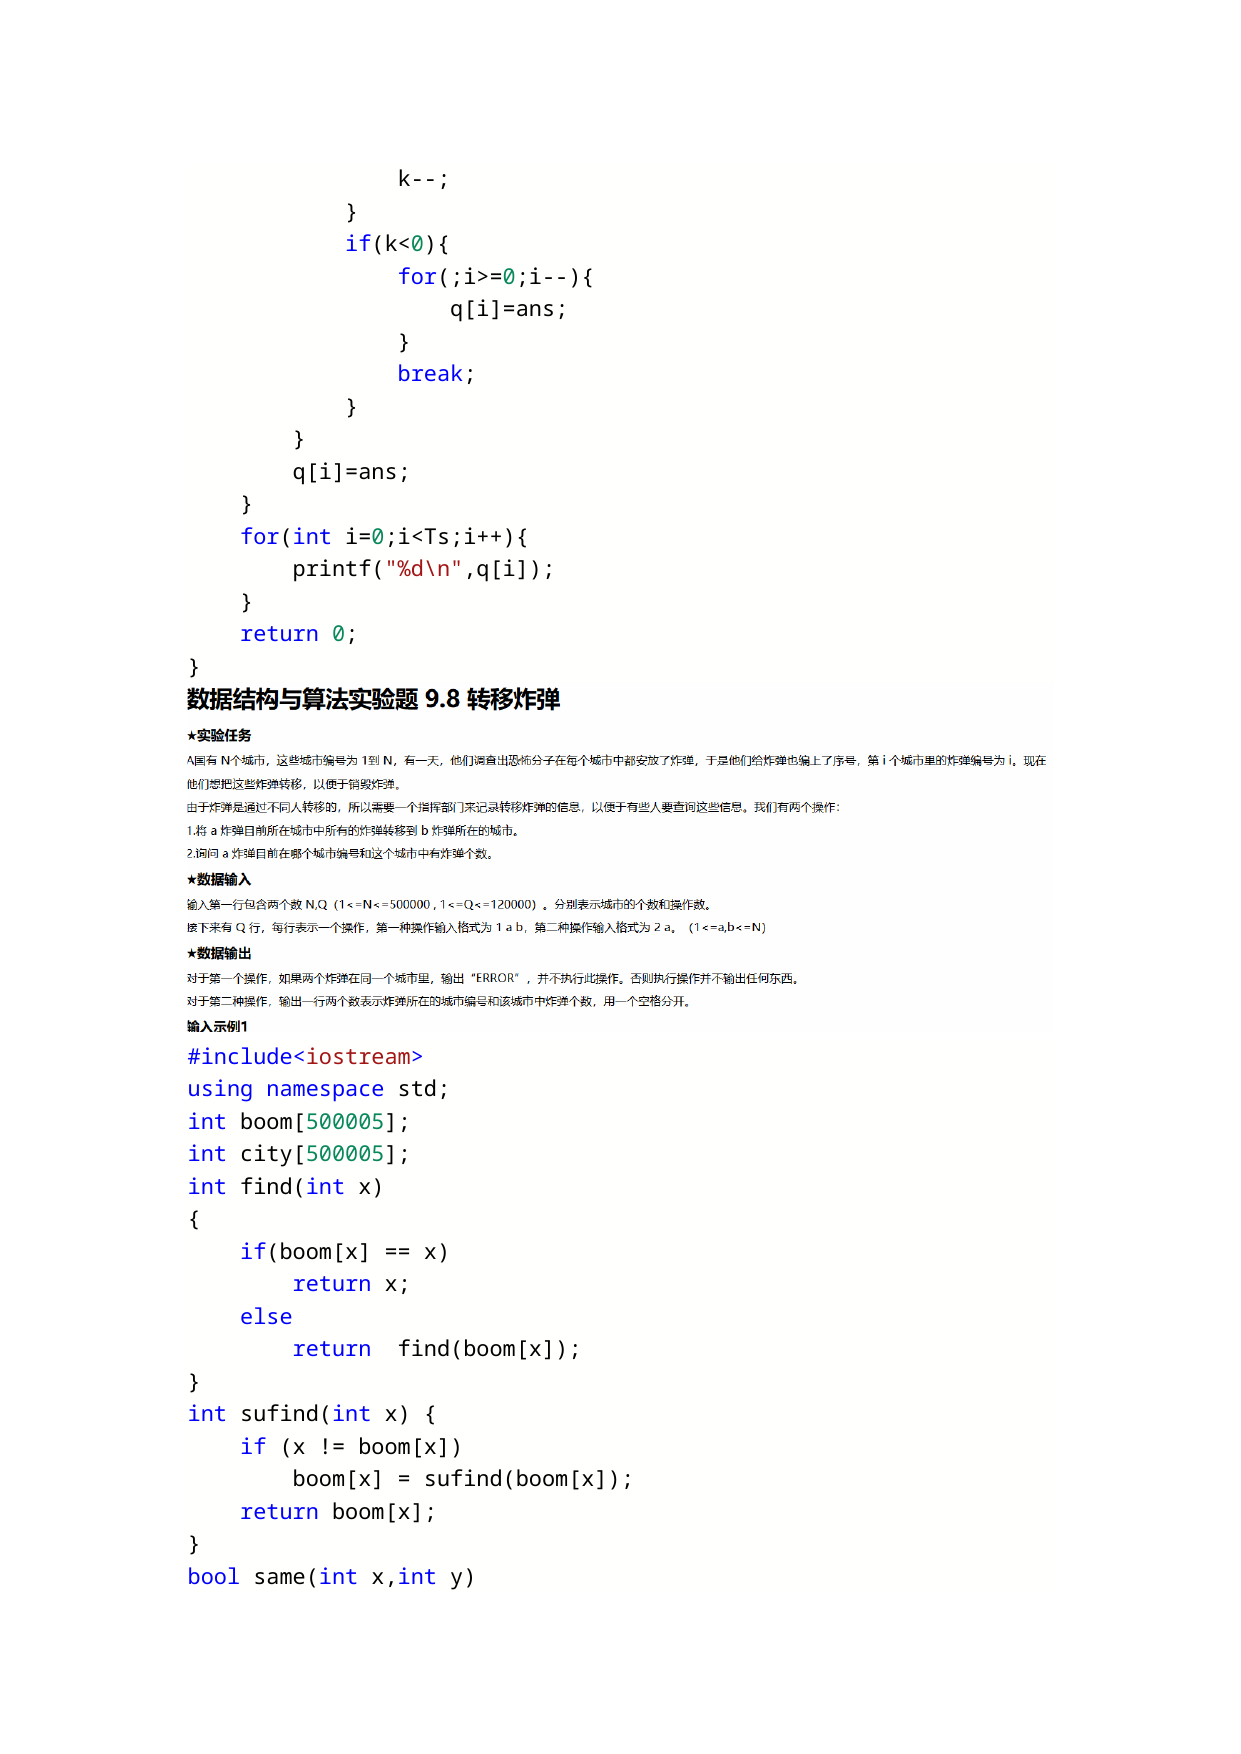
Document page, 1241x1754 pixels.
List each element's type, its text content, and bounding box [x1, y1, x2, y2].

text for(int i=0;i<Ts;i++){ [187, 519, 1053, 552]
text return x; [187, 1267, 1053, 1299]
text } [187, 389, 1053, 422]
picture [187, 682, 1053, 1032]
text using namespace std; [187, 1072, 1053, 1104]
text boom[x] = sufind(boom[x]); [187, 1462, 1053, 1494]
text printf("%d\n",q[i]); [187, 552, 1053, 584]
text int find(int x) [187, 1169, 1053, 1202]
text return 0; [187, 617, 1053, 649]
text int boom[500005]; [187, 1104, 1053, 1137]
text { [187, 1202, 1053, 1234]
text return boom[x]; [187, 1494, 1053, 1527]
text if (x != boom[x]) [187, 1429, 1053, 1462]
text bool same(int x,int y) [187, 1559, 1053, 1592]
text break; [187, 357, 1053, 389]
text } [187, 422, 1053, 454]
text } [187, 324, 1053, 357]
text } [187, 584, 1053, 617]
text #include<iostream> [187, 1039, 1053, 1072]
text } [187, 194, 1053, 227]
text return find(boom[x]); [187, 1332, 1053, 1364]
text q[i]=ans; [187, 292, 1053, 324]
text } [187, 649, 1053, 682]
text if(k<0){ [187, 227, 1053, 259]
text } [187, 487, 1053, 519]
text int city[500005]; [187, 1137, 1053, 1169]
text int sufind(int x) { [187, 1397, 1053, 1429]
text if(boom[x] == x) [187, 1234, 1053, 1267]
text k--; [187, 162, 1053, 194]
text for(;i>=0;i--){ [187, 259, 1053, 292]
text else [187, 1299, 1053, 1332]
text q[i]=ans; [187, 454, 1053, 487]
text } [187, 1364, 1053, 1397]
text } [187, 1527, 1053, 1559]
